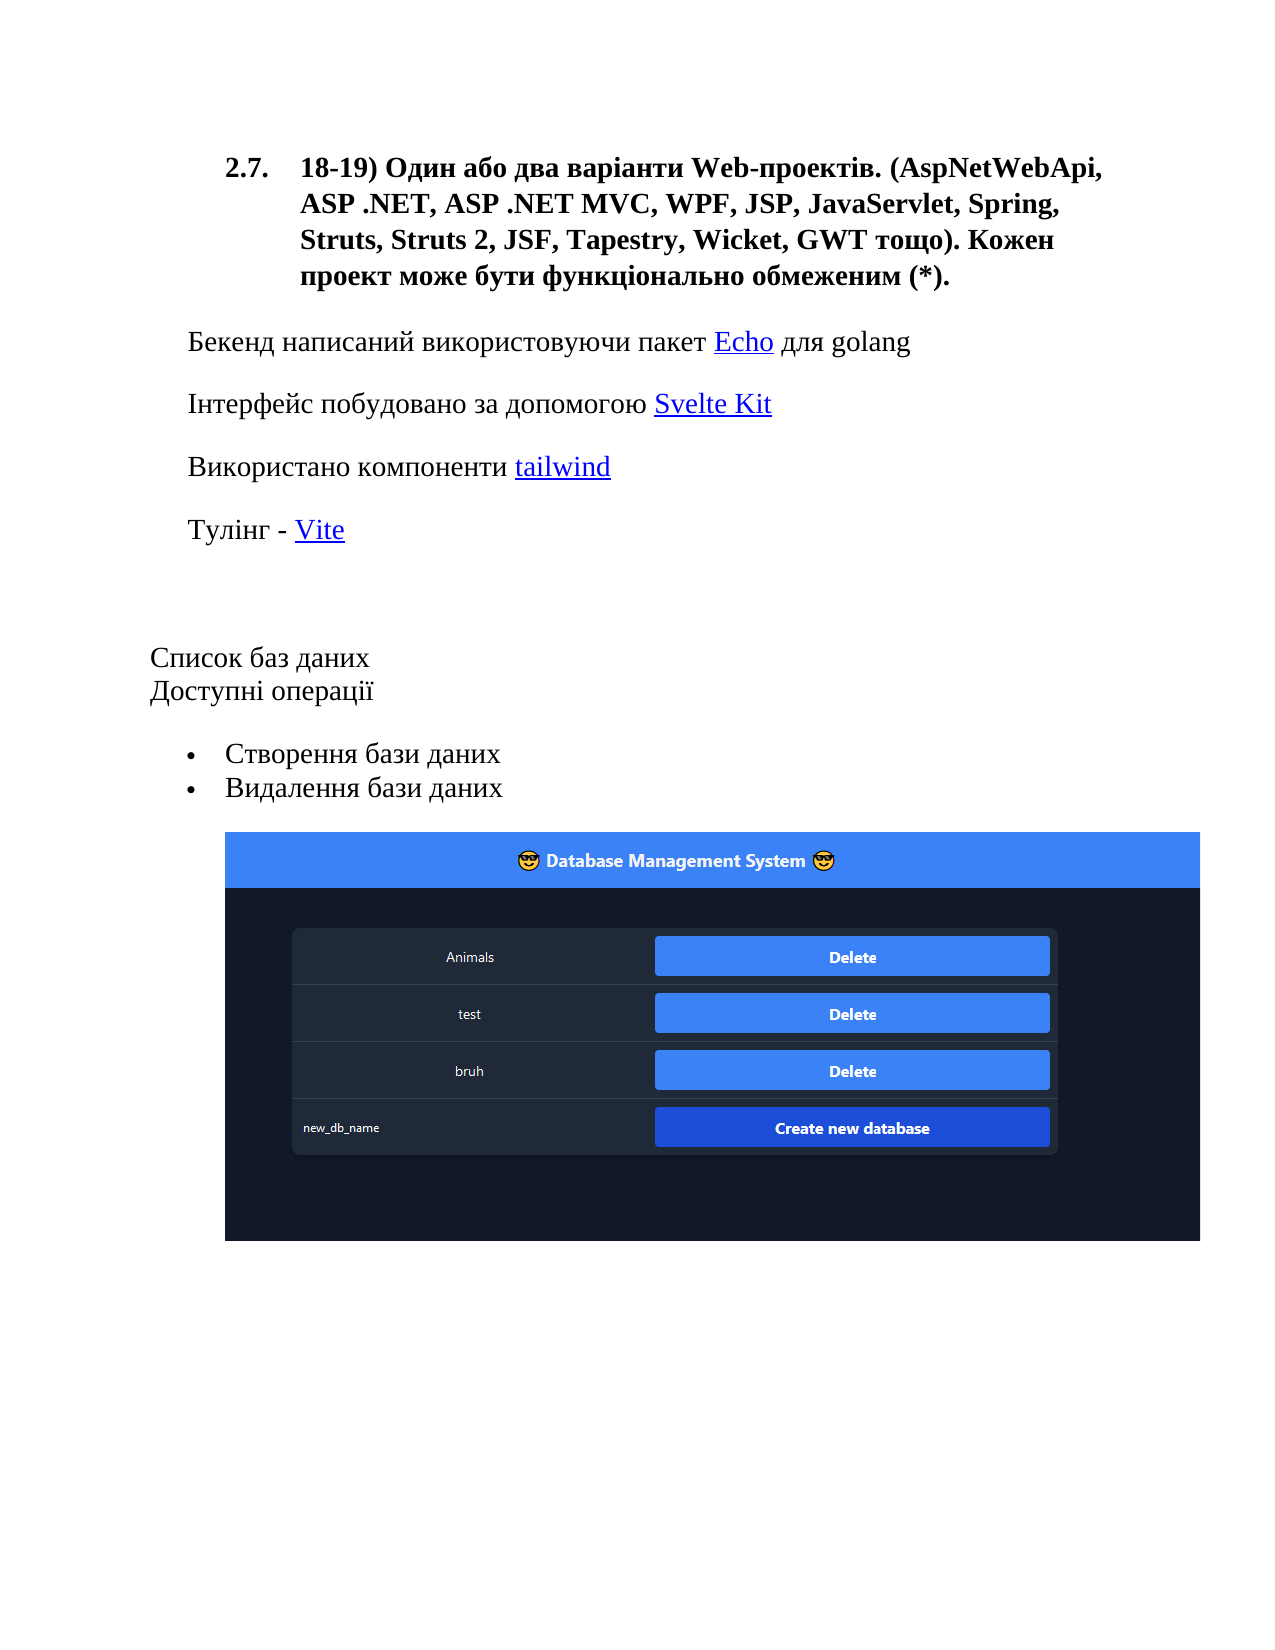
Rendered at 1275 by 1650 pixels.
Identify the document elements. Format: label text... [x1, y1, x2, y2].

list Створення бази даних [187, 736, 1125, 770]
text Бекенд написаний використовуючи пакет Echo для golang [187, 324, 1125, 357]
text Список баз даних Доступні операції [150, 640, 1125, 707]
list Видалення бази даних [187, 770, 1125, 803]
picture [225, 832, 1200, 1241]
text Тулінг - Vite [187, 512, 1125, 545]
text Використано компоненти tailwind [187, 449, 1125, 483]
list 18-19) Один або два варіанти Web-проектів. (AspNetWebApi, ASP .NET, ASP .NET MVC, WPF, JSP, JavaServlet, Spring, Struts, Struts 2, JSF, Tapestry, Wicket, GWT тощо). Кожен проект може бути функціонально обмеженим (*). [225, 150, 1125, 292]
text Інтерфейс побудовано за допомогою Svelte Kit [187, 386, 1125, 420]
